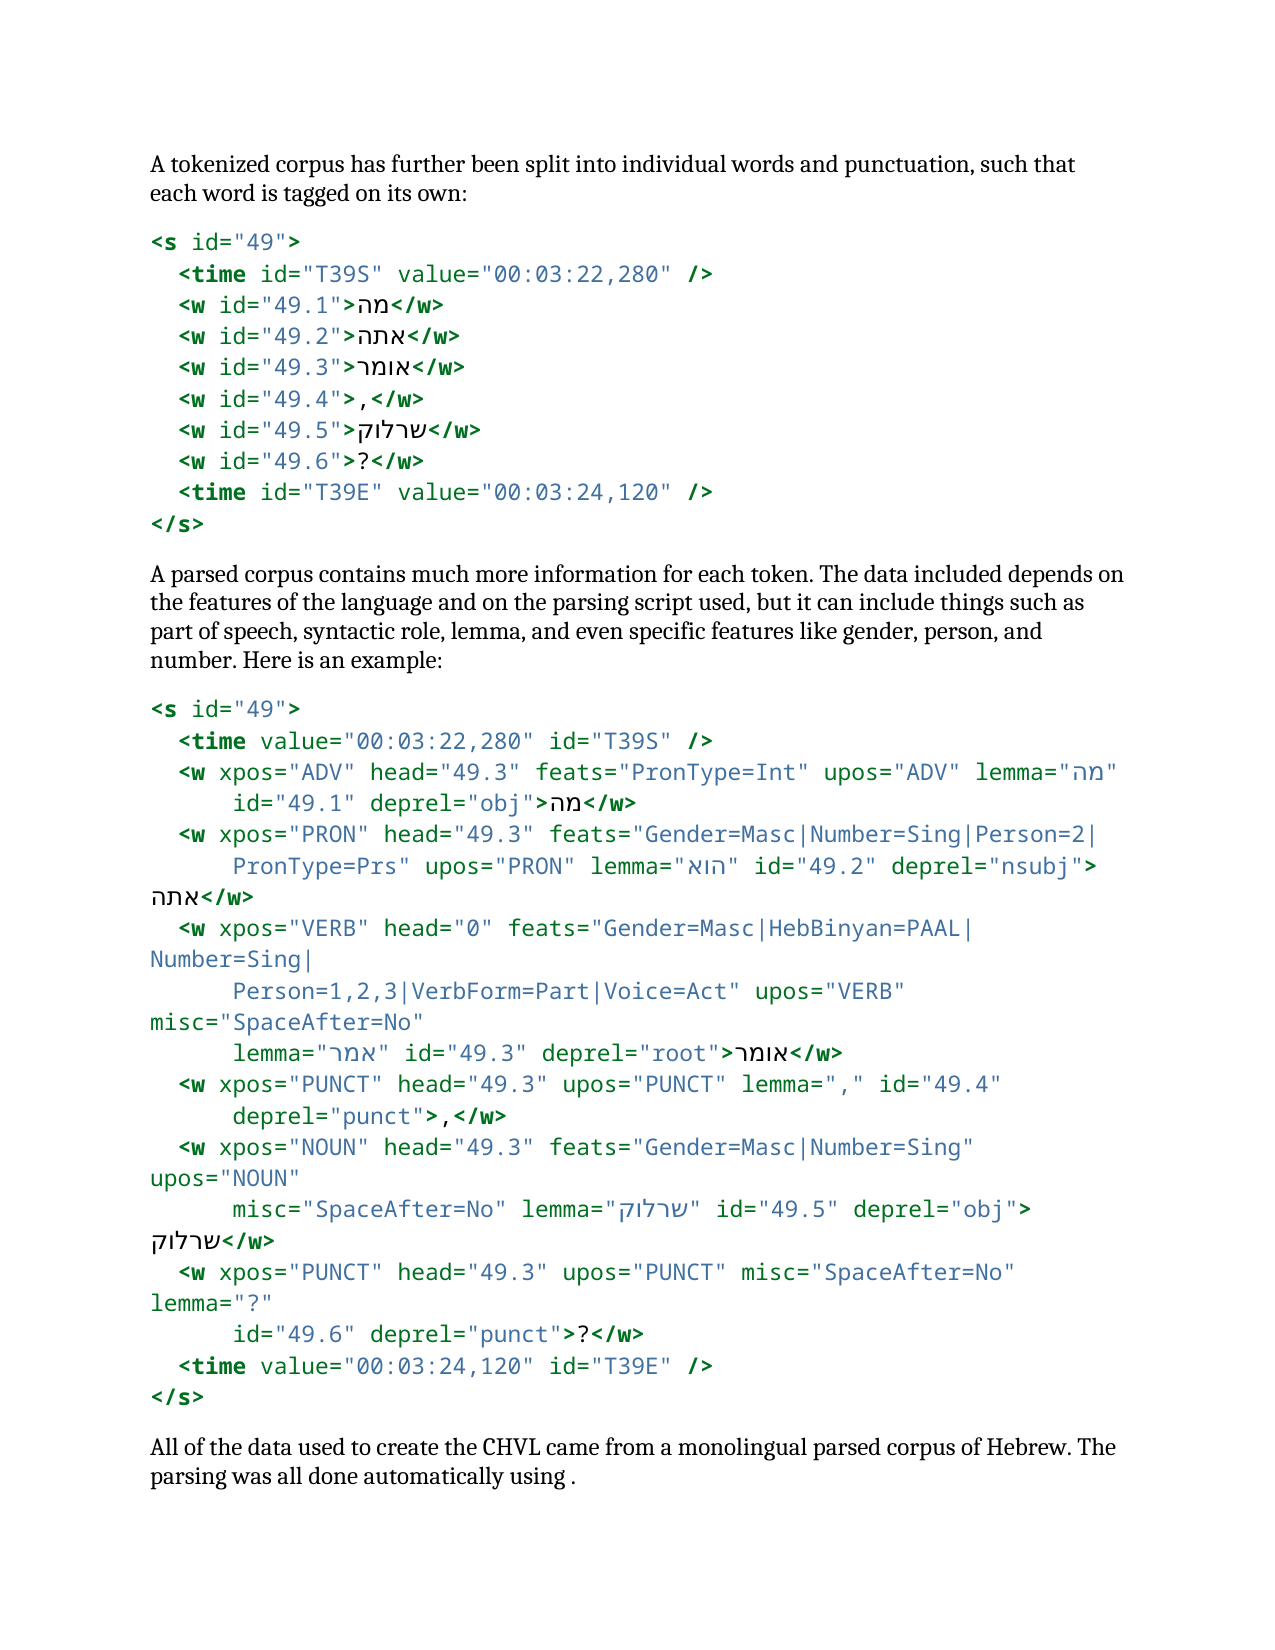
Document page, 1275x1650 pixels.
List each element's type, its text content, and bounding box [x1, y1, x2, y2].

text A tokenized corpus has further been split into individual words and punctuation, such that each word is tagged on its own: [150, 150, 1125, 207]
text <s id="49"> <time value="00:03:22,280" id="T39S" /> <w xpos="ADV" head="49.3" feats="PronType=Int" upos="ADV" lemma="מה" id="49.1" deprel="obj">מה</w> <w xpos="PRON" head="49.3" feats="Gender=Masc|Number=Sing|Person=2| PronType=Prs" upos="PRON" lemma="הוא" id="49.2" deprel="nsubj">אתה</w> <w xpos="VERB" head="0" feats="Gender=Masc|HebBinyan=PAAL|Number=Sing| Person=1,2,3|VerbForm=Part|Voice=Act" upos="VERB" misc="SpaceAfter=No" lemma="אמר" id="49.3" deprel="root">אומר</w> <w xpos="PUNCT" head="49.3" upos="PUNCT" lemma="," id="49.4" deprel="punct">,</w> <w xpos="NOUN" head="49.3" feats="Gender=Masc|Number=Sing" upos="NOUN" misc="SpaceAfter=No" lemma="שרלוק" id="49.5" deprel="obj">שרלוק</w> <w xpos="PUNCT" head="49.3" upos="PUNCT" misc="SpaceAfter=No" lemma="?" id="49.6" deprel="punct">?</w> <time value="00:03:24,120" id="T39E" /> </s> [150, 693, 1125, 1412]
text All of the data used to create the CHVL came from a monolingual parsed corpus of Hebrew. The parsing was all done automatically using . [150, 1433, 1125, 1490]
text A parsed corpus contains much more information for each token. The data included depends on the features of the language and on the parsing script used, but it can include things such as part of speech, syntactic role, lemma, and even specific features like gender, person, and number. Here is an example: [150, 559, 1125, 674]
